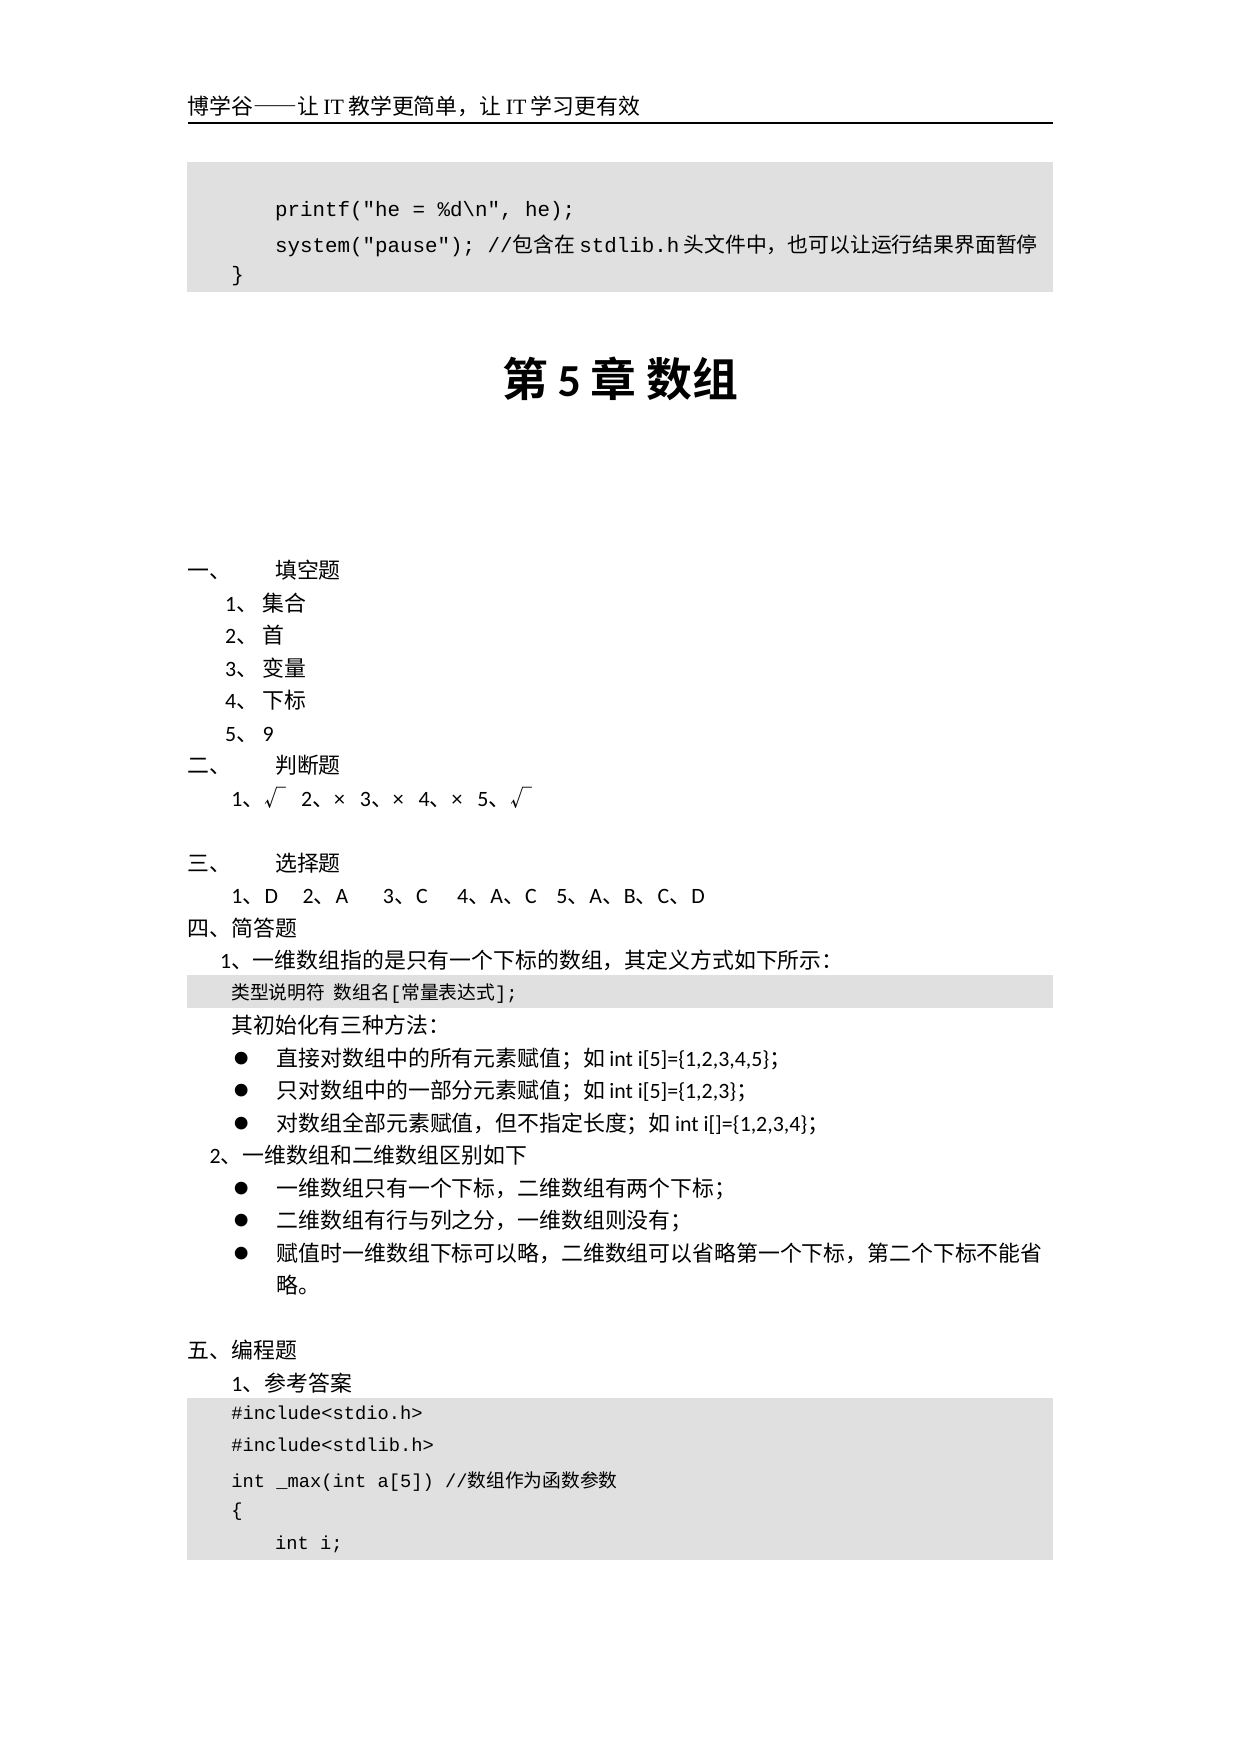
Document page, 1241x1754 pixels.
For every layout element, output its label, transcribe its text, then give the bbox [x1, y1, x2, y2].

text #include<stdlib.h> [187, 1430, 1053, 1463]
list 1、D 2、A 3、C 4、A、C 5、A、B、C、D [231, 878, 1053, 910]
text 2、一维数组和二维数组区别如下 [187, 1138, 1053, 1170]
list 选择题 [187, 845, 1053, 878]
text 1、参考答案 [187, 1365, 1053, 1398]
list 判断题 [187, 748, 1053, 780]
list 二维数组有行与列之分，一维数组则没有； [233, 1203, 1053, 1235]
text 1、√ 2、× 3、× 4、× 5、√ [187, 780, 1053, 813]
list 直接对数组中的所有元素赋值；如int i[5]={1,2,3,4,5}； [233, 1040, 1053, 1073]
text 五、编程题 [187, 1333, 1053, 1365]
list 赋值时一维数组下标可以略，二维数组可以省略第一个下标，第二个下标不能省略。 [233, 1235, 1053, 1300]
text int _max(int a[5]) //数组作为函数参数 [187, 1463, 1053, 1495]
text 1、一维数组指的是只有一个下标的数组，其定义方式如下所示： [187, 943, 1053, 975]
text system("pause"); //包含在stdlib.h头文件中，也可以让运行结果界面暂停 [187, 227, 1053, 259]
list 对数组全部元素赋值，但不指定长度；如int i[]={1,2,3,4}； [233, 1105, 1053, 1138]
list 一维数组只有一个下标，二维数组有两个下标； [233, 1170, 1053, 1203]
list 9 [225, 715, 1053, 748]
text int i; [187, 1528, 1053, 1560]
list 只对数组中的一部分元素赋值；如int i[5]={1,2,3}； [233, 1073, 1053, 1105]
text printf("he = %d\n", he); [187, 194, 1053, 227]
list 填空题 [187, 553, 1053, 585]
list 首 [225, 618, 1053, 650]
list 变量 [225, 650, 1053, 683]
list 下标 [225, 683, 1053, 715]
text 四、简答题 [187, 910, 1053, 943]
text 其初始化有三种方法： [187, 1008, 1053, 1040]
list 集合 [225, 585, 1053, 618]
text { [187, 1495, 1053, 1528]
subtitle 第5章 数组 [187, 327, 1053, 425]
text } [187, 259, 1053, 292]
text #include<stdio.h> [187, 1398, 1053, 1430]
text 类型说明符 数组名[常量表达式]; [187, 975, 1053, 1008]
